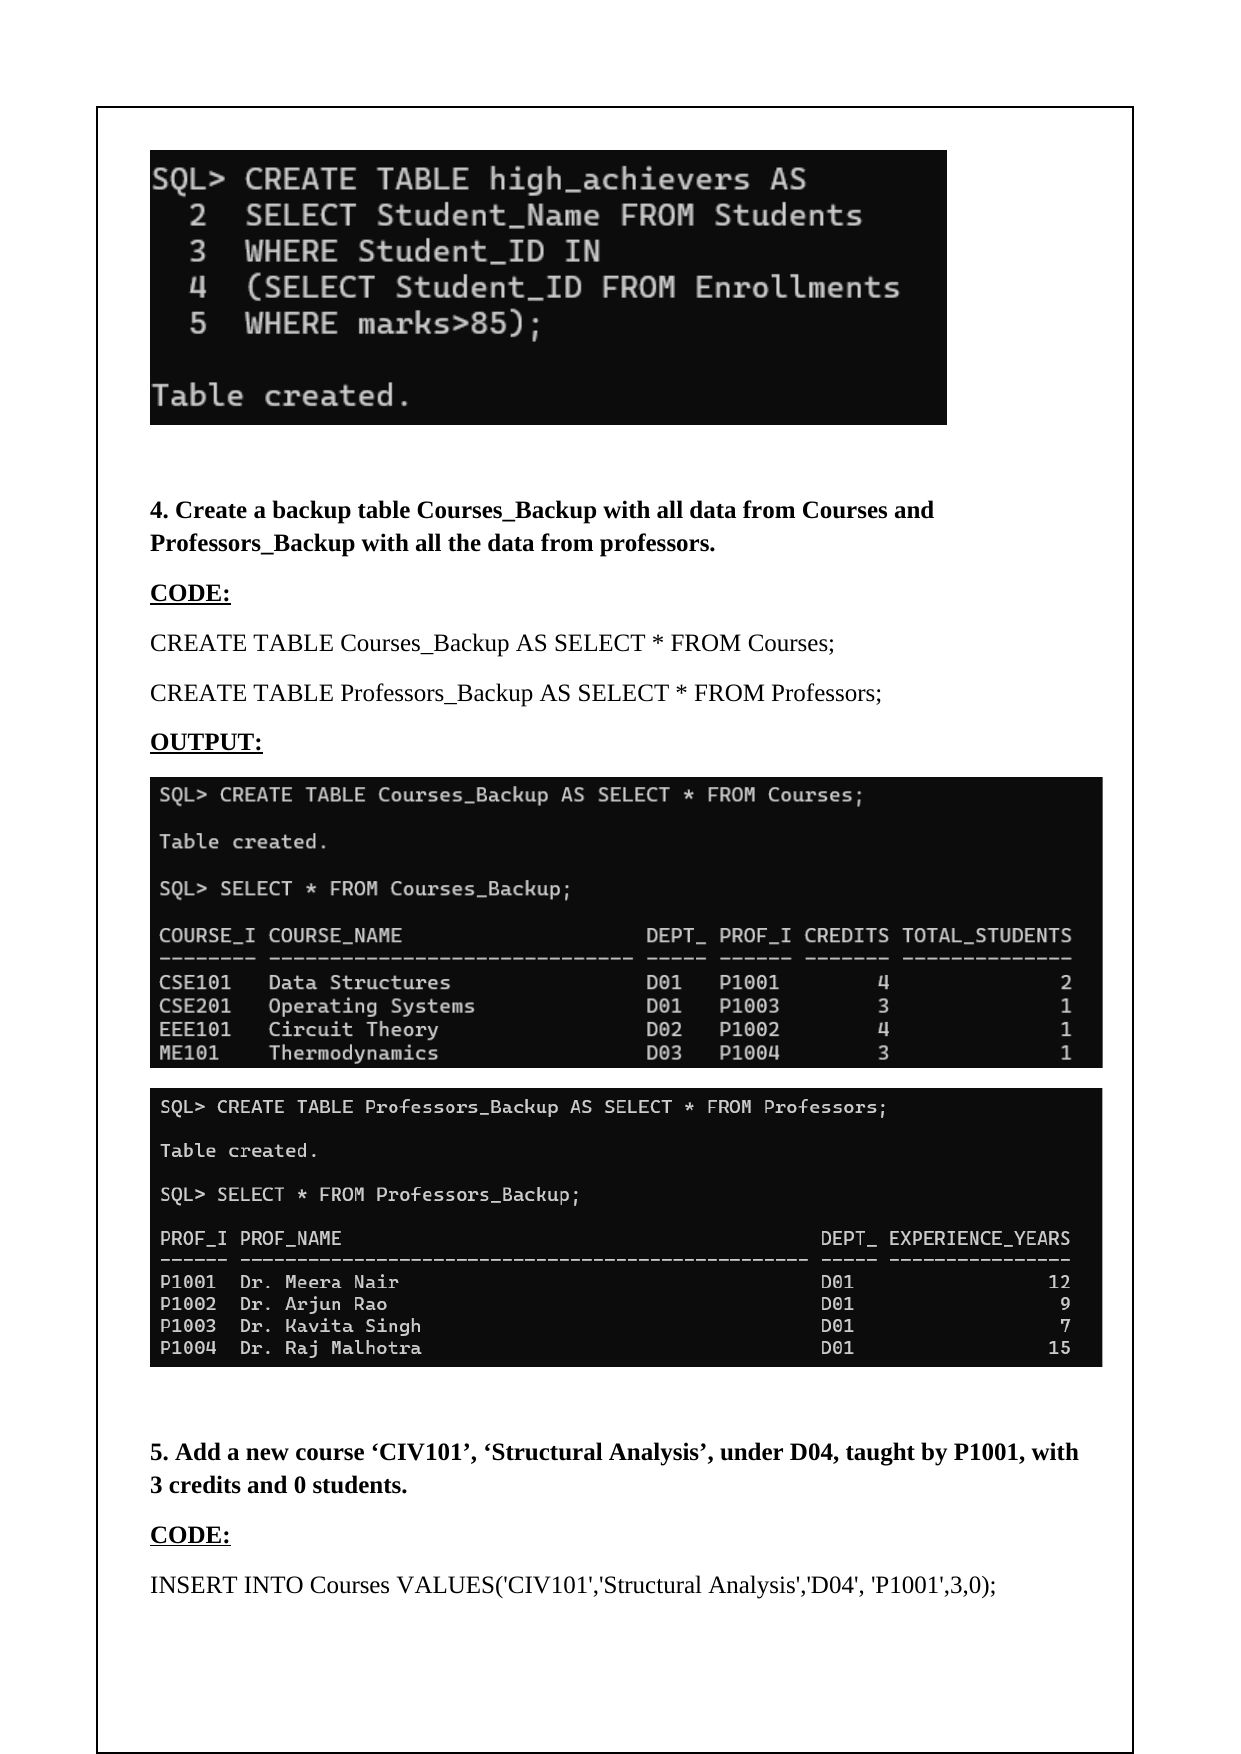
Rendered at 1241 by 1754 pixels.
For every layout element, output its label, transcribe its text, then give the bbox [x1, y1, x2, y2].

text 5. Add a new course ‘CIV101’, ‘Structural Analysis’, under D04, taught by P1001, with 3 credits and 0 students. [150, 1437, 1090, 1499]
text CODE: [150, 578, 1090, 607]
picture [150, 150, 947, 425]
text OUTPUT: [150, 727, 1090, 756]
text 4. Create a backup table Courses_Backup with all data from Courses and Professors_Backup with all the data from professors. [150, 496, 1090, 557]
text CREATE TABLE Courses_Backup AS SELECT * FROM Courses; [150, 628, 1090, 657]
picture [150, 777, 1103, 1068]
text CREATE TABLE Professors_Backup AS SELECT * FROM Professors; [150, 678, 1090, 706]
picture [150, 1088, 1103, 1367]
text INSERT INTO Courses VALUES('CIV101','Structural Analysis','D04', 'P1001',3,0); [150, 1570, 1090, 1598]
text CODE: [150, 1520, 1090, 1549]
